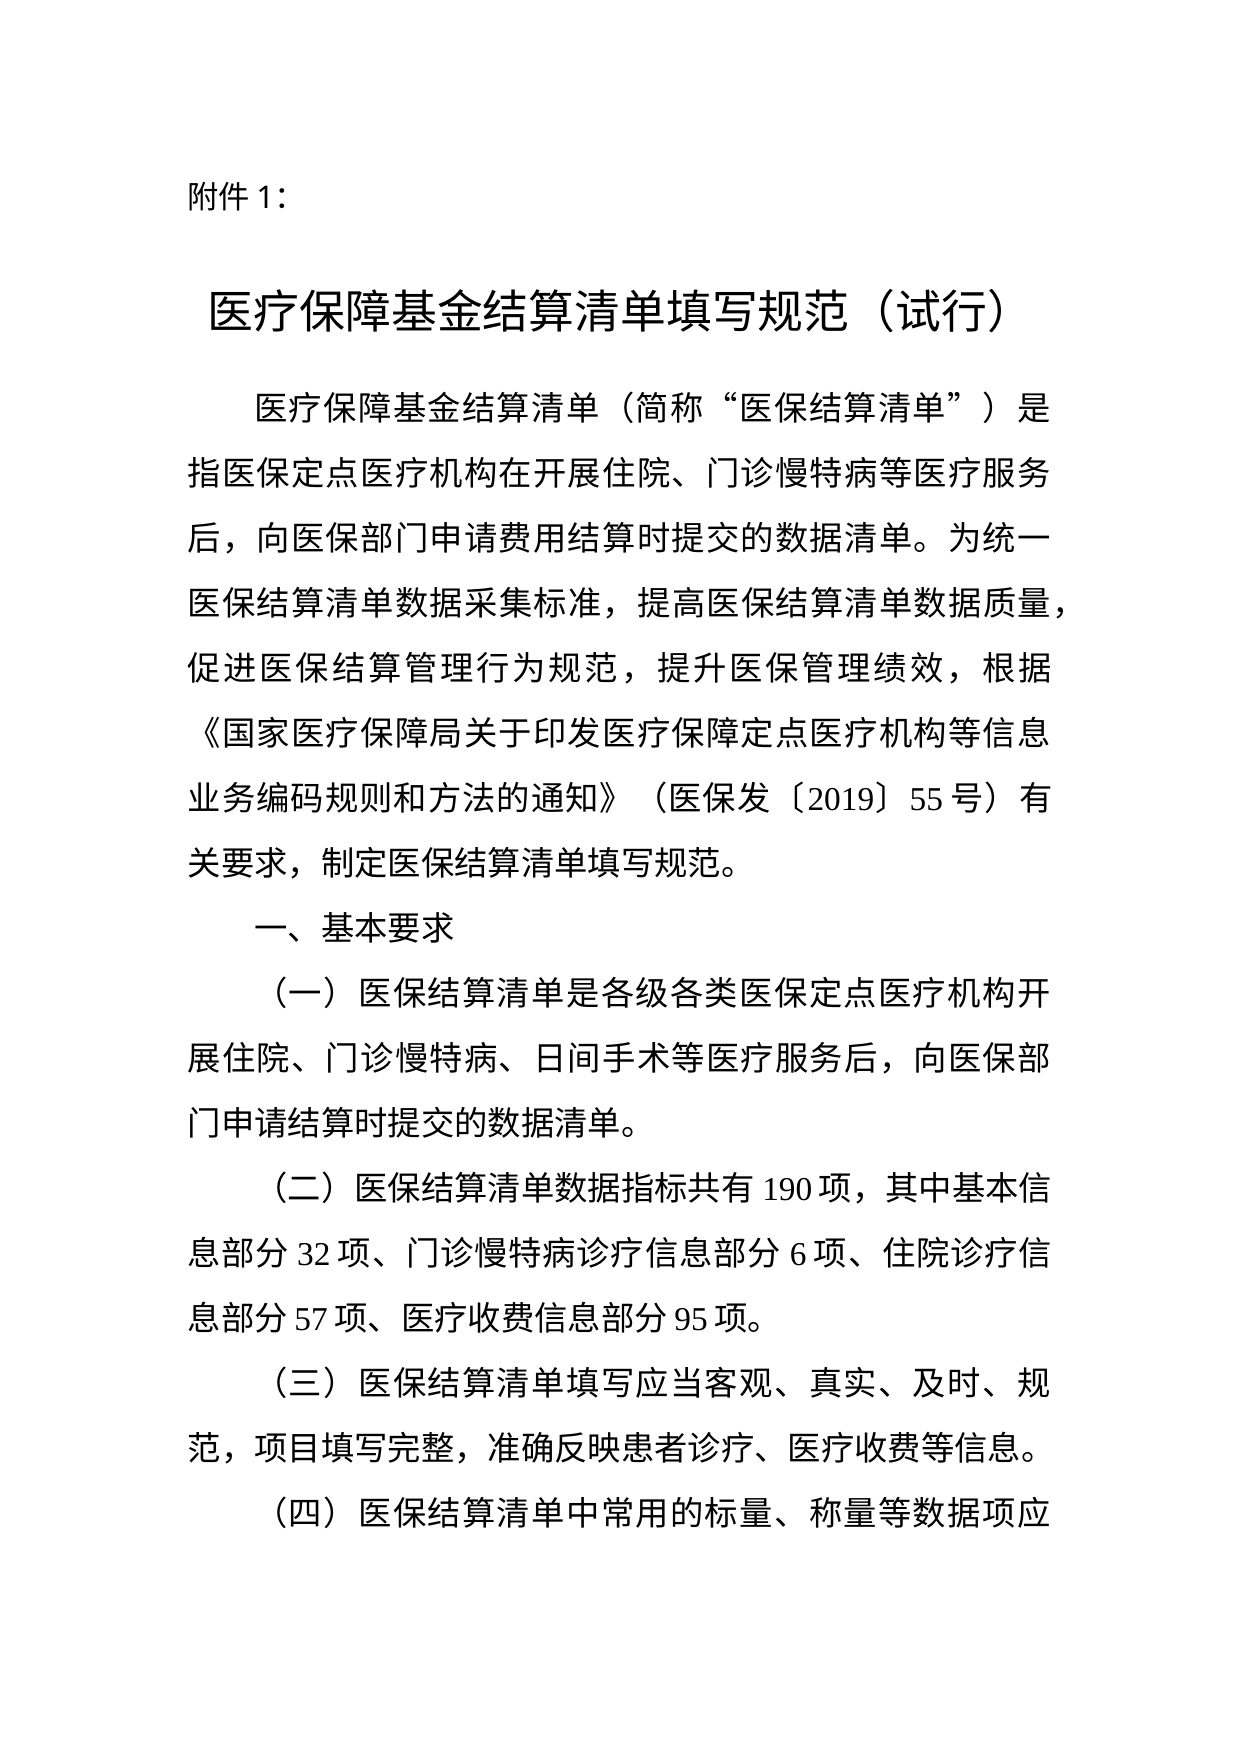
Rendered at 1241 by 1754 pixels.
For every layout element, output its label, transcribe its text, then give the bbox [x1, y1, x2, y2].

text （一）医保结算清单是各级各类医保定点医疗机构开展住院、门诊慢特病、日间手术等医疗服务后，向医保部门申请结算时提交的数据清单。 [187, 958, 1053, 1153]
text （三）医保结算清单填写应当客观、真实、及时、规范，项目填写完整，准确反映患者诊疗、医疗收费等信息。 [187, 1348, 1053, 1478]
text 医疗保障基金结算清单（简称“医保结算清单”）是指医保定点医疗机构在开展住院、门诊慢特病等医疗服务后，向医保部门申请费用结算时提交的数据清单。为统一医保结算清单数据采集标准，提高医保结算清单数据质量，促进医保结算管理行为规范，提升医保管理绩效，根据《国家医疗保障局关于印发医疗保障定点医疗机构等信息业务编码规则和方法的通知》（医保发〔2019〕55号）有关要求，制定医保结算清单填写规范。 [187, 373, 1053, 893]
text （二）医保结算清单数据指标共有190项，其中基本信息部分32项、门诊慢特病诊疗信息部分6项、住院诊疗信息部分57项、医疗收费信息部分95项。 [187, 1153, 1053, 1348]
text 医疗保障基金结算清单填写规范（试行） [187, 259, 1053, 357]
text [187, 1478, 1053, 1543]
text 一、基本要求 [187, 893, 1053, 958]
text 附件1： [187, 162, 1053, 227]
